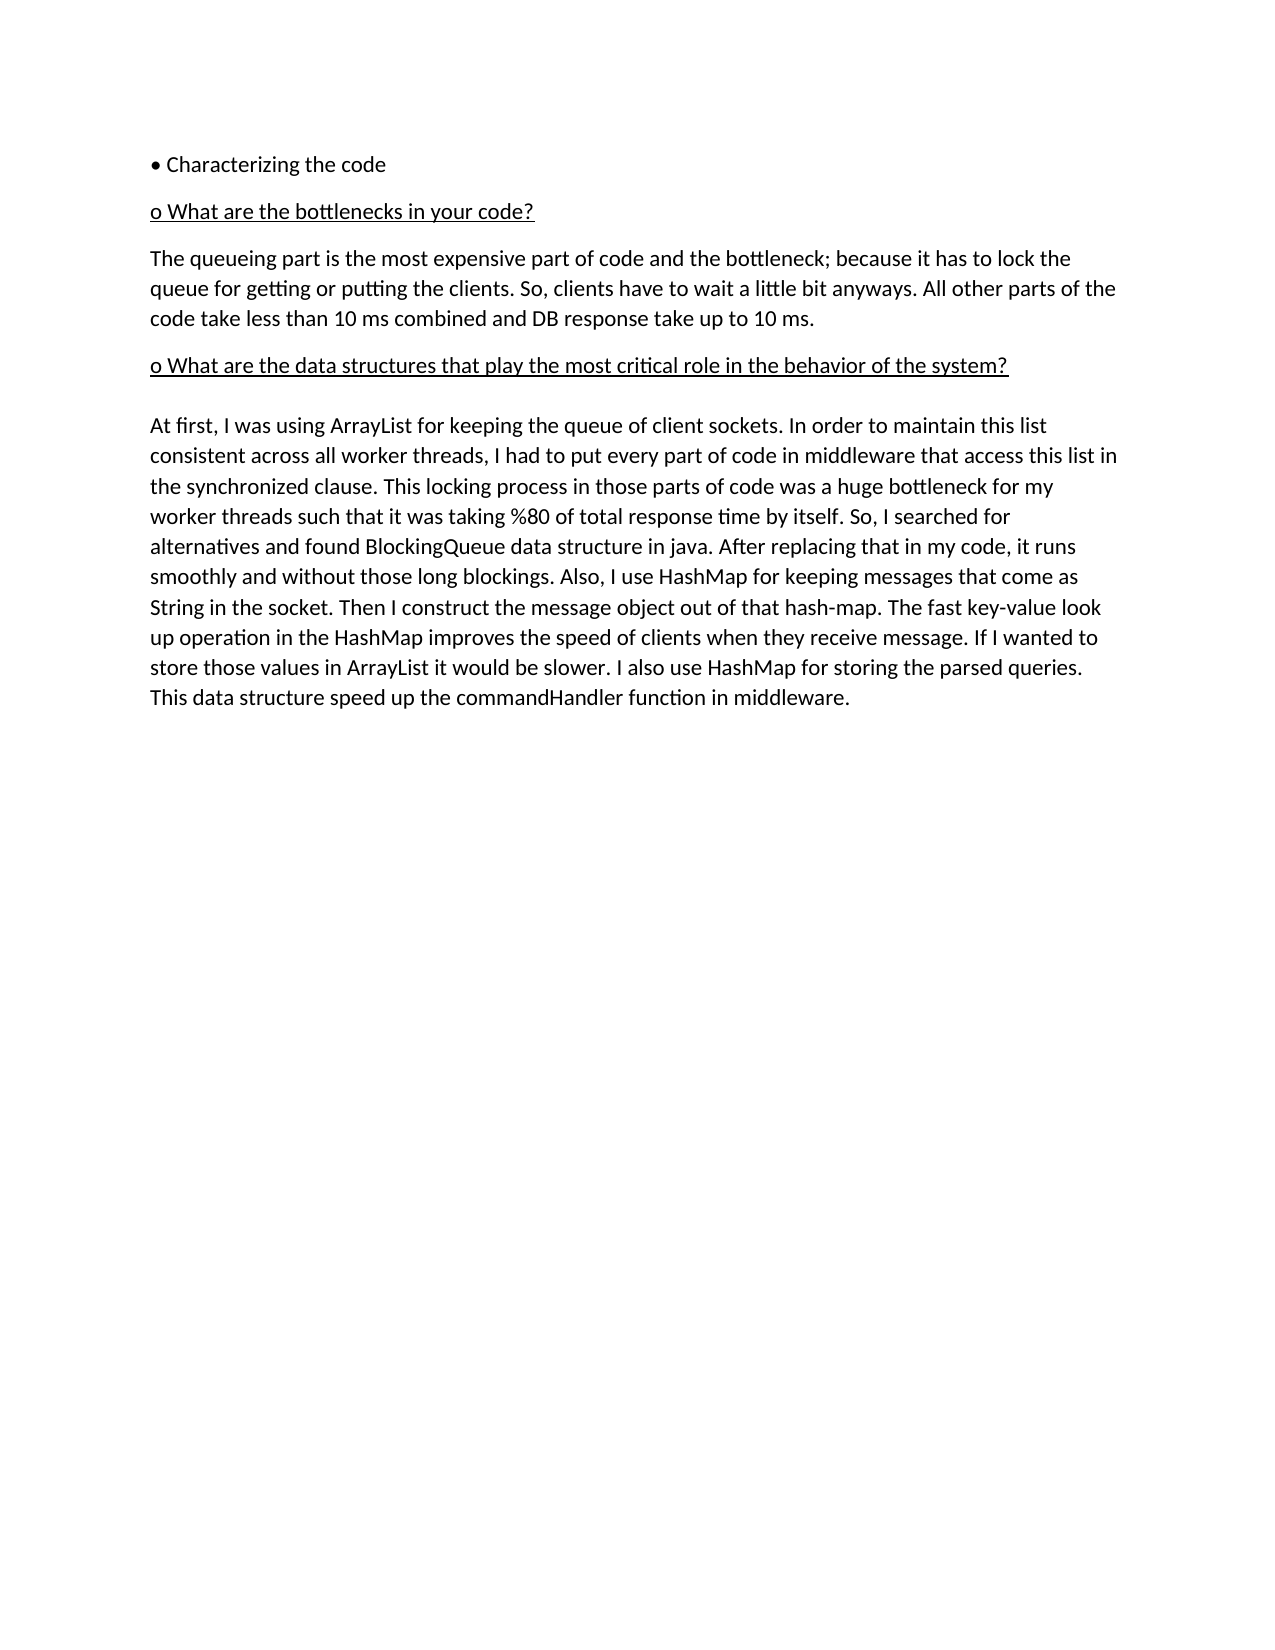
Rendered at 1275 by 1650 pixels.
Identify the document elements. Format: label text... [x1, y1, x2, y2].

text o What are the data structures that play the most critical role in the behavior of the system? At first, I was using ArrayList for keeping the queue of client sockets. In order to maintain this list consistent across all worker threads, I had to put every part of code in middleware that access this list in the synchronized clause. This locking process in those parts of code was a huge bottleneck for my worker threads such that it was taking %80 of total response time by itself. So, I searched for alternatives and found BlockingQueue data structure in java. After replacing that in my code, it runs smoothly and without those long blockings. Also, I use HashMap for keeping messages that come as String in the socket. Then I construct the message object out of that hash-map. The fast key-value look up operation in the HashMap improves the speed of clients when they receive message. If I wanted to store those values in ArrayList it would be slower. I also use HashMap for storing the parsed queries. This data structure speed up the commandHandler function in middleware. [150, 351, 1125, 711]
text o What are the bottlenecks in your code? [150, 197, 1125, 225]
text • Characterizing the code [150, 150, 1125, 178]
text The queueing part is the most expensive part of code and the bottleneck; because it has to lock the queue for getting or putting the clients. So, clients have to wait a little bit anyways. All other parts of the code take less than 10 ms combined and DB response take up to 10 ms. [150, 244, 1125, 332]
